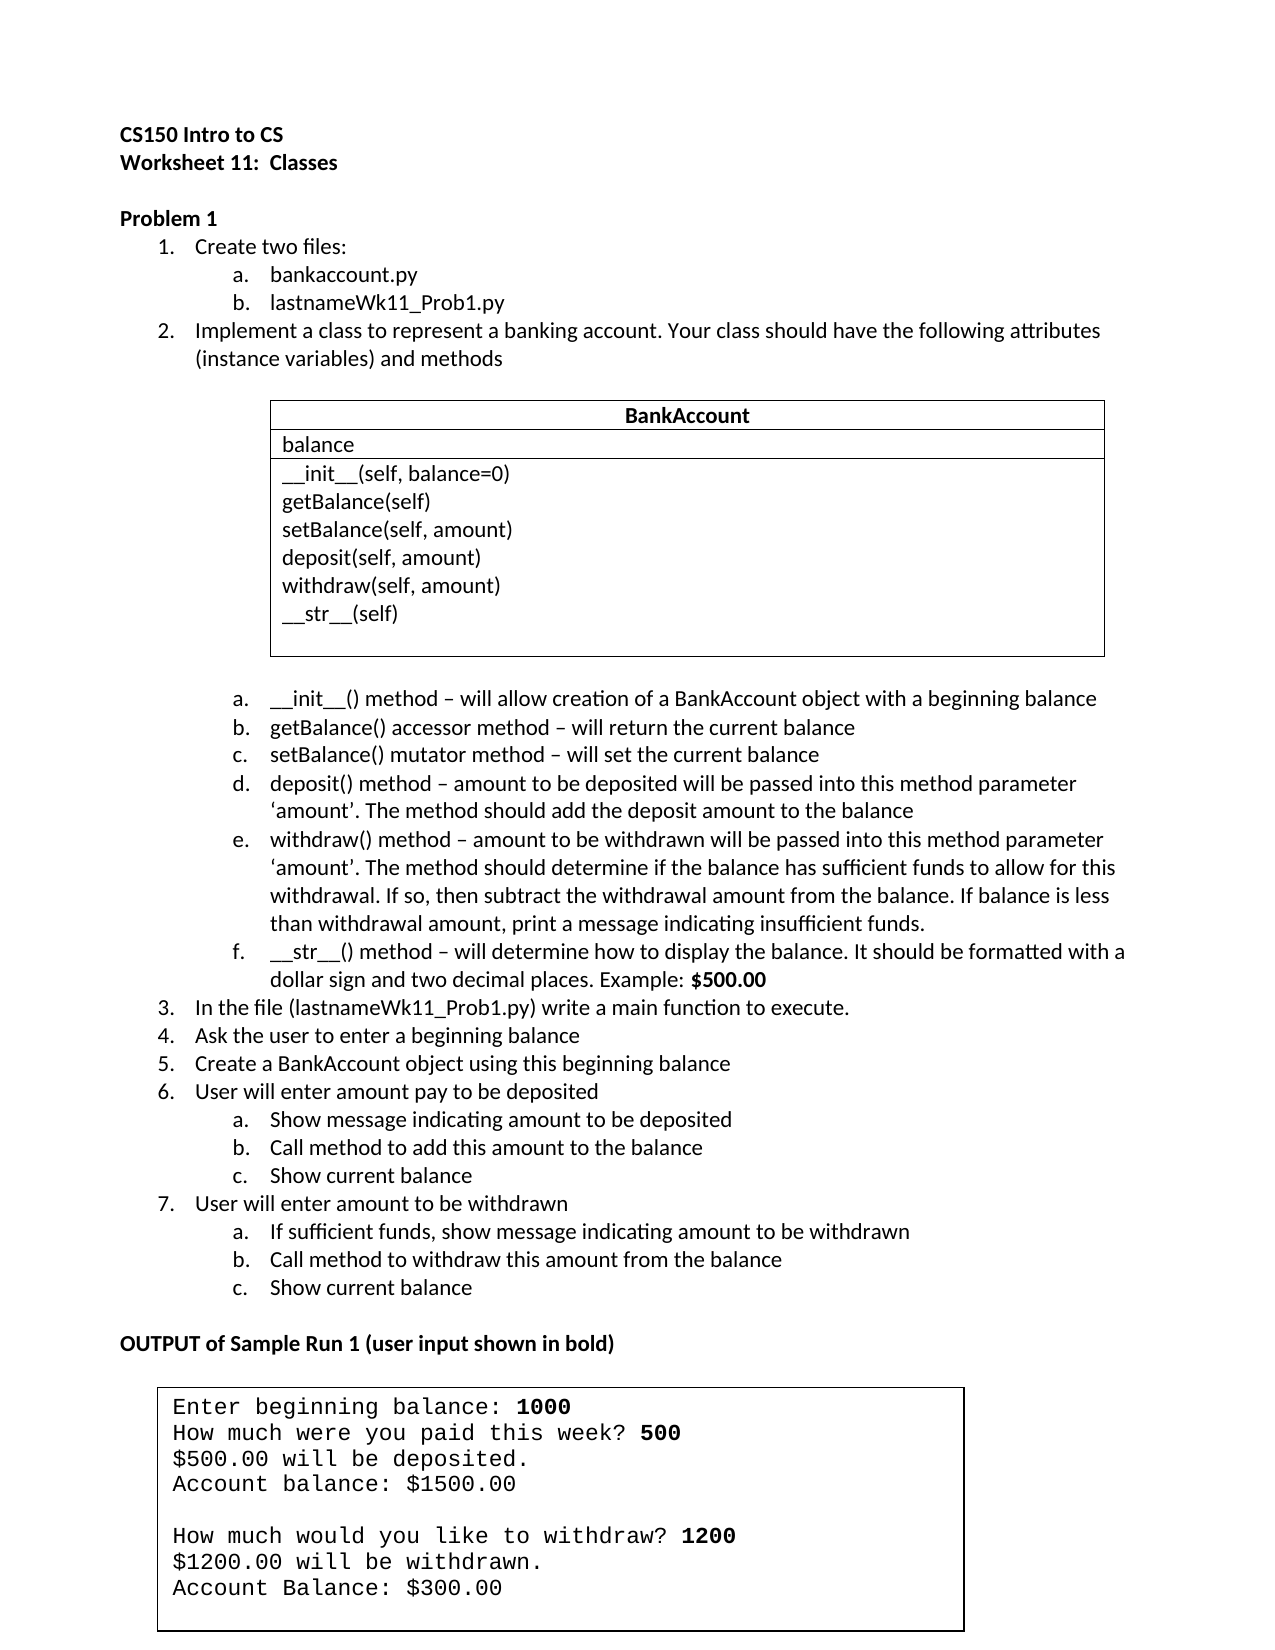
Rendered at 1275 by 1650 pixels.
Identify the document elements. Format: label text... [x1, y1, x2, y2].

list Call method to withdraw this amount from the balance [232, 1245, 1155, 1273]
list bankaccount.py [232, 260, 1155, 288]
list lastnameWk11_Prob1.py [232, 288, 1155, 316]
list Show message indicating amount to be deposited [232, 1105, 1155, 1133]
table_cell balance [271, 430, 1104, 458]
list Call method to add this amount to the balance [232, 1133, 1155, 1161]
list Ask the user to enter a beginning balance [157, 1021, 1155, 1049]
list Implement a class to represent a banking account. Your class should have the following attributes (instance variables) and methods [157, 316, 1155, 372]
list In the file (lastnameWk11_Prob1.py) write a main function to execute. [157, 993, 1155, 1021]
list __init__() method – will allow creation of a BankAccount object with a beginning balance [232, 684, 1155, 713]
text Problem 1 [120, 204, 1155, 232]
list Show current balance [232, 1161, 1155, 1189]
list __str__() method – will determine how to display the balance. It should be formatted with a dollar sign and two decimal places. Example: $500.00 [232, 937, 1155, 993]
list Create a BankAccount object using this beginning balance [157, 1049, 1155, 1077]
list User will enter amount to be withdrawn [157, 1189, 1155, 1217]
list If sufficient funds, show message indicating amount to be withdrawn [232, 1217, 1155, 1245]
list deposit() method – amount to be deposited will be passed into this method parameter ‘amount’. The method should add the deposit amount to the balance [232, 769, 1155, 825]
list User will enter amount pay to be deposited [157, 1077, 1155, 1105]
table_header BankAccount [271, 401, 1104, 429]
list getBalance() accessor method – will return the current balance [232, 713, 1155, 741]
table_cell __init__(self, balance=0) getBalance(self) setBalance(self, amount) deposit(self, amount) withdraw(self, amount) __str__(self) [271, 459, 1104, 656]
list setBalance() mutator method – will set the current balance [232, 741, 1155, 769]
list Create two files: [157, 232, 1155, 260]
list Show current balance [232, 1273, 1155, 1301]
text OUTPUT of Sample Run 1 (user input shown in bold) [120, 1329, 1155, 1357]
text CS150 Intro to CS [120, 120, 1155, 148]
list withdraw() method – amount to be withdrawn will be passed into this method parameter ‘amount’. The method should determine if the balance has sufficient funds to allow for this withdrawal. If so, then subtract the withdrawal amount from the balance. If balance is less than withdrawal amount, print a message indicating insufficient funds. [232, 825, 1155, 937]
text Worksheet 11: Classes [120, 148, 1155, 176]
